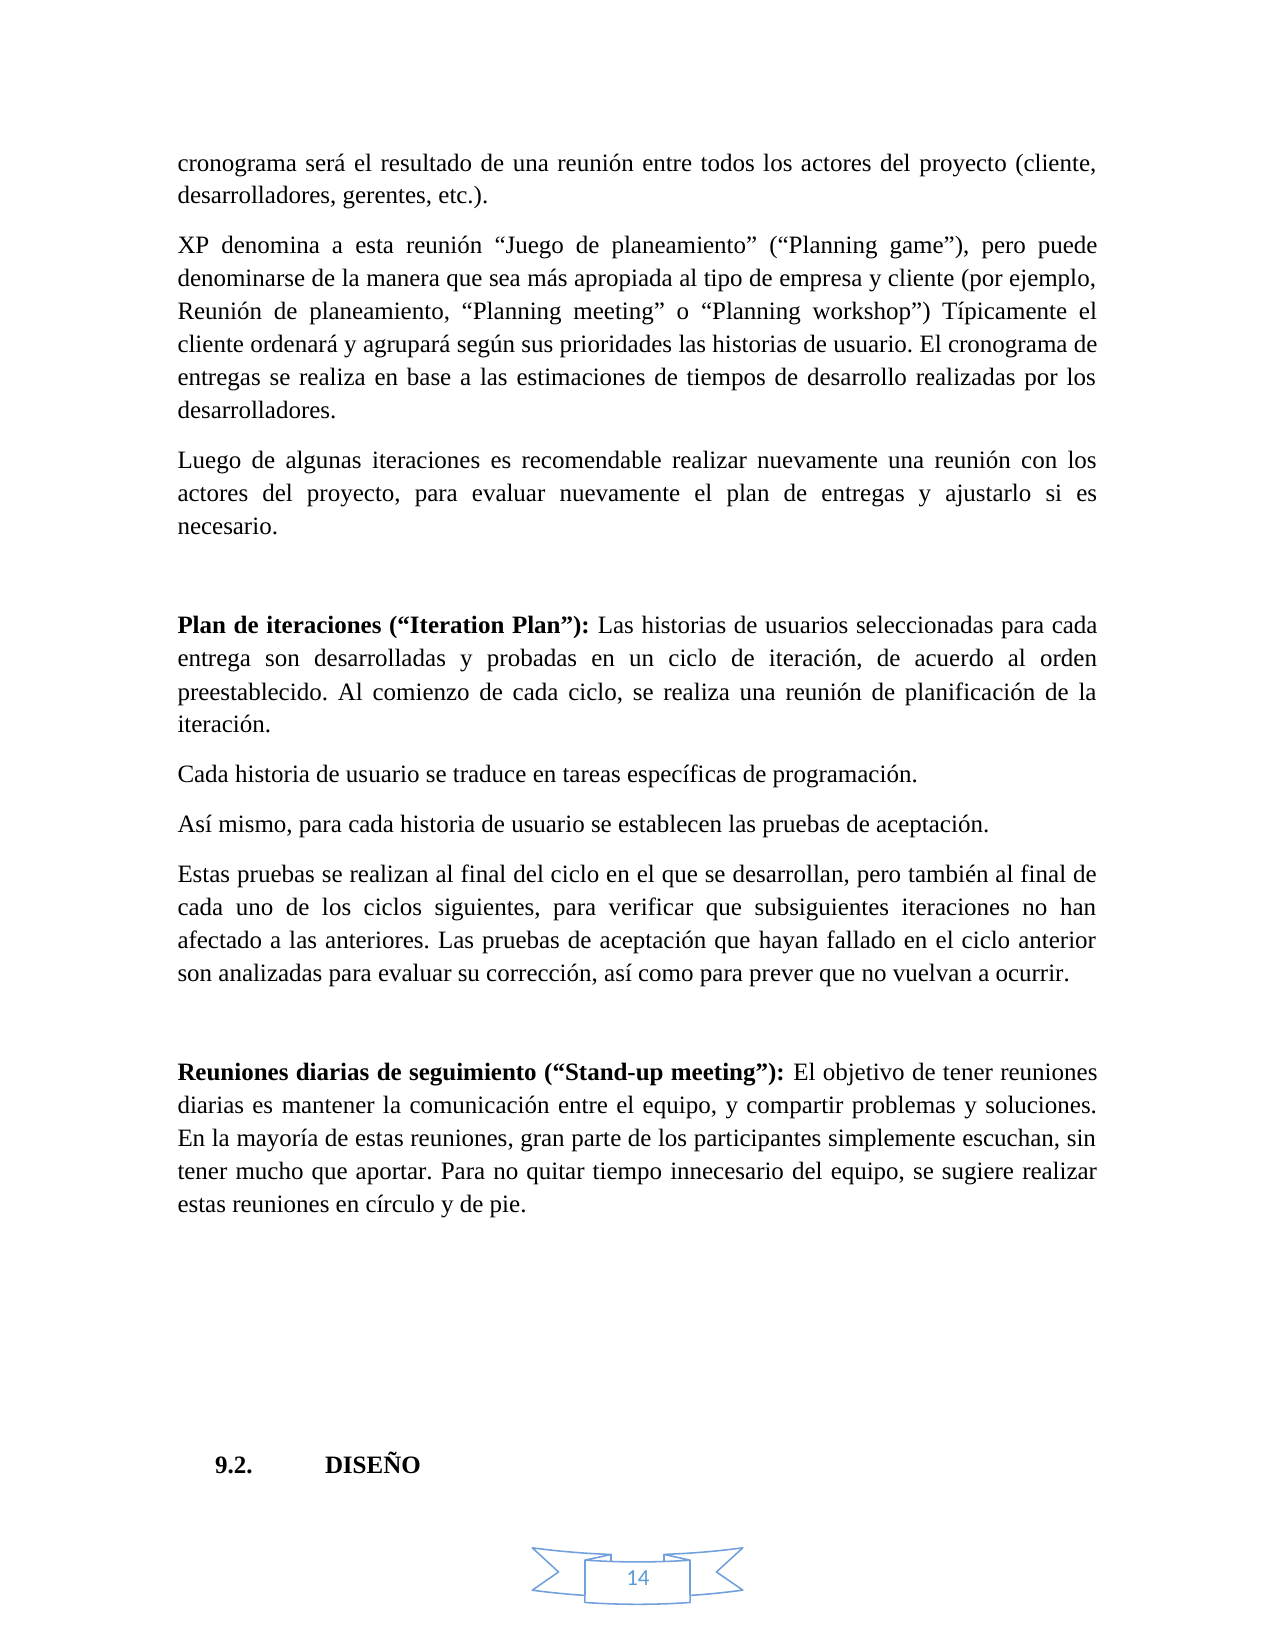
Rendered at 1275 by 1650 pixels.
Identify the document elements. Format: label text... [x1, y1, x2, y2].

text Estas pruebas se realizan al final del ciclo en el que se desarrollan, pero también al final de cada uno de los ciclos siguientes, para verificar que subsiguientes iteraciones no han afectado a las anteriores. Las pruebas de aceptación que hayan fallado en el ciclo anterior son analizadas para evaluar su corrección, así como para prever que no vuelvan a ocurrir. [177, 859, 1098, 986]
text Así mismo, para cada historia de usuario se establecen las pruebas de aceptación. [177, 809, 1098, 838]
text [177, 148, 1098, 209]
text Cada historia de usuario se traduce en tareas específicas de programación. [177, 759, 1098, 788]
text Luego de algunas iteraciones es recomendable realizar nuevamente una reunión con los actores del proyecto, para evaluar nuevamente el plan de entregas y ajustarlo si es necesario. [177, 445, 1098, 540]
text XP denomina a esta reunión “Juego de planeamiento” (“Planning game”), pero puede denominarse de la manera que sea más apropiada al tipo de empresa y cliente (por ejemplo, Reunión de planeamiento, “Planning meeting” o “Planning workshop”) Típicamente el cliente ordenará y agrupará según sus prioridades las historias de usuario. El cronograma de entregas se realiza en base a las estimaciones de tiempos de desarrollo realizadas por los desarrolladores. [177, 230, 1098, 424]
text Reuniones diarias de seguimiento (“Stand-up meeting”): El objetivo de tener reuniones diarias es mantener la comunicación entre el equipo, y compartir problemas y soluciones. En la mayoría de estas reuniones, gran parte de los participantes simplemente escuchan, sin tener mucho que aportar. Para no quitar tiempo innecesario del equipo, se sugiere realizar estas reuniones en círculo y de pie. [177, 1057, 1098, 1218]
subtitle DISEÑO [215, 1450, 1098, 1479]
text Plan de iteraciones (“Iteration Plan”): Las historias de usuarios seleccionadas para cada entrega son desarrolladas y probadas en un ciclo de iteración, de acuerdo al orden preestablecido. Al comienzo de cada ciclo, se realiza una reunión de planificación de la iteración. [177, 611, 1098, 738]
